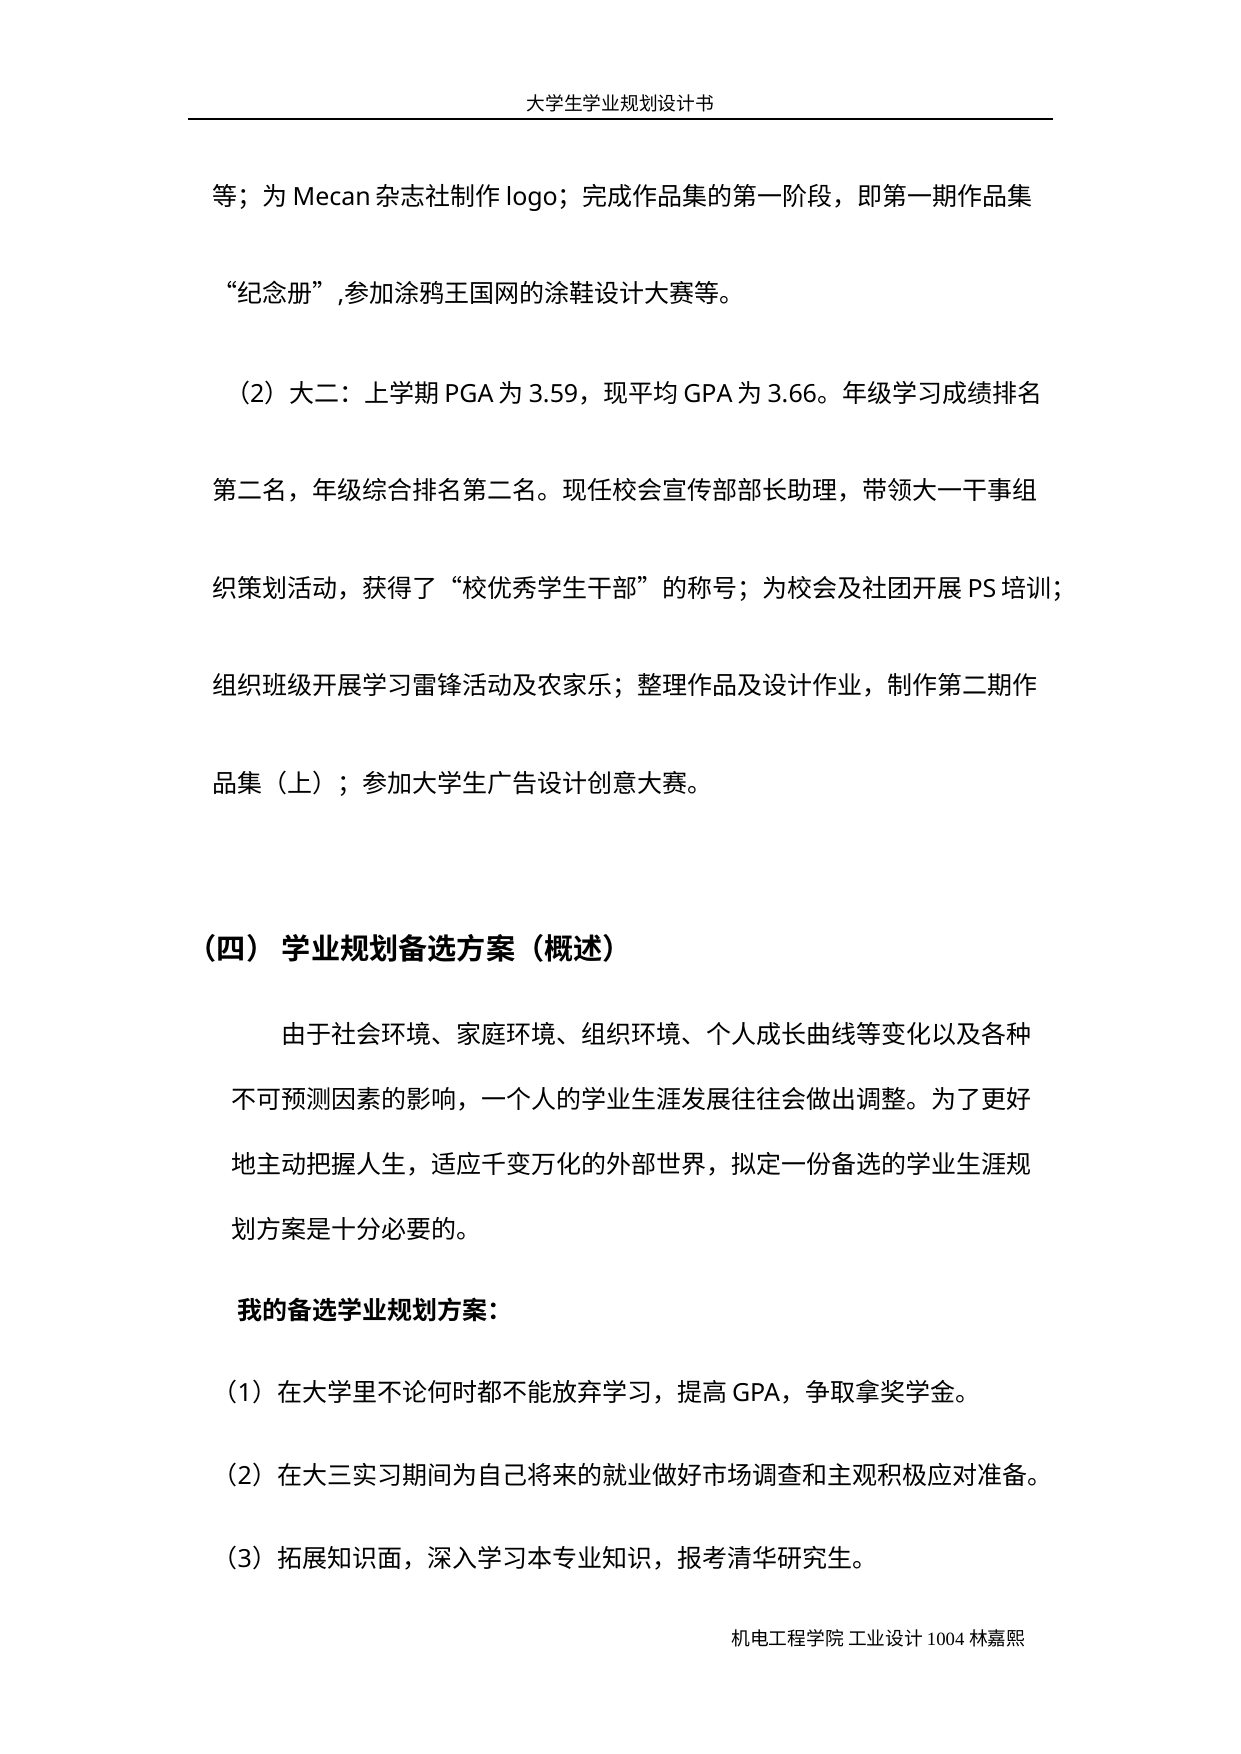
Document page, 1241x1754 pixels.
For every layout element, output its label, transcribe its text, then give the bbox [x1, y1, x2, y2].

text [212, 162, 1053, 324]
text （1）在大学里不论何时都不能放弃学习，提高GPA，争取拿奖学金。 [187, 1358, 1053, 1423]
text （2）大二：上学期PGA为3.59，现平均GPA为3.66。年级学习成绩排名第二名，年级综合排名第二名。现任校会宣传部部长助理，带领大一干事组织策划活动，获得了“校优秀学生干部”的称号；为校会及社团开展PS培训；组织班级开展学习雷锋活动及农家乐；整理作品及设计作业，制作第二期作品集（上）；参加大学生广告设计创意大赛。 [212, 359, 1053, 814]
text 我的备选学业规划方案： [187, 1276, 1053, 1341]
text （3）拓展知识面，深入学习本专业知识，报考清华研究生。 [187, 1524, 1053, 1589]
text 由于社会环境、家庭环境、组织环境、个人成长曲线等变化以及各种不可预测因素的影响，一个人的学业生涯发展往往会做出调整。为了更好地主动把握人生，适应千变万化的外部世界，拟定一份备选的学业生涯规划方案是十分必要的。 [231, 1000, 1053, 1260]
text （四） 学业规划备选方案（概述） [187, 914, 1053, 979]
text （2）在大三实习期间为自己将来的就业做好市场调查和主观积极应对准备。 [187, 1441, 1053, 1506]
